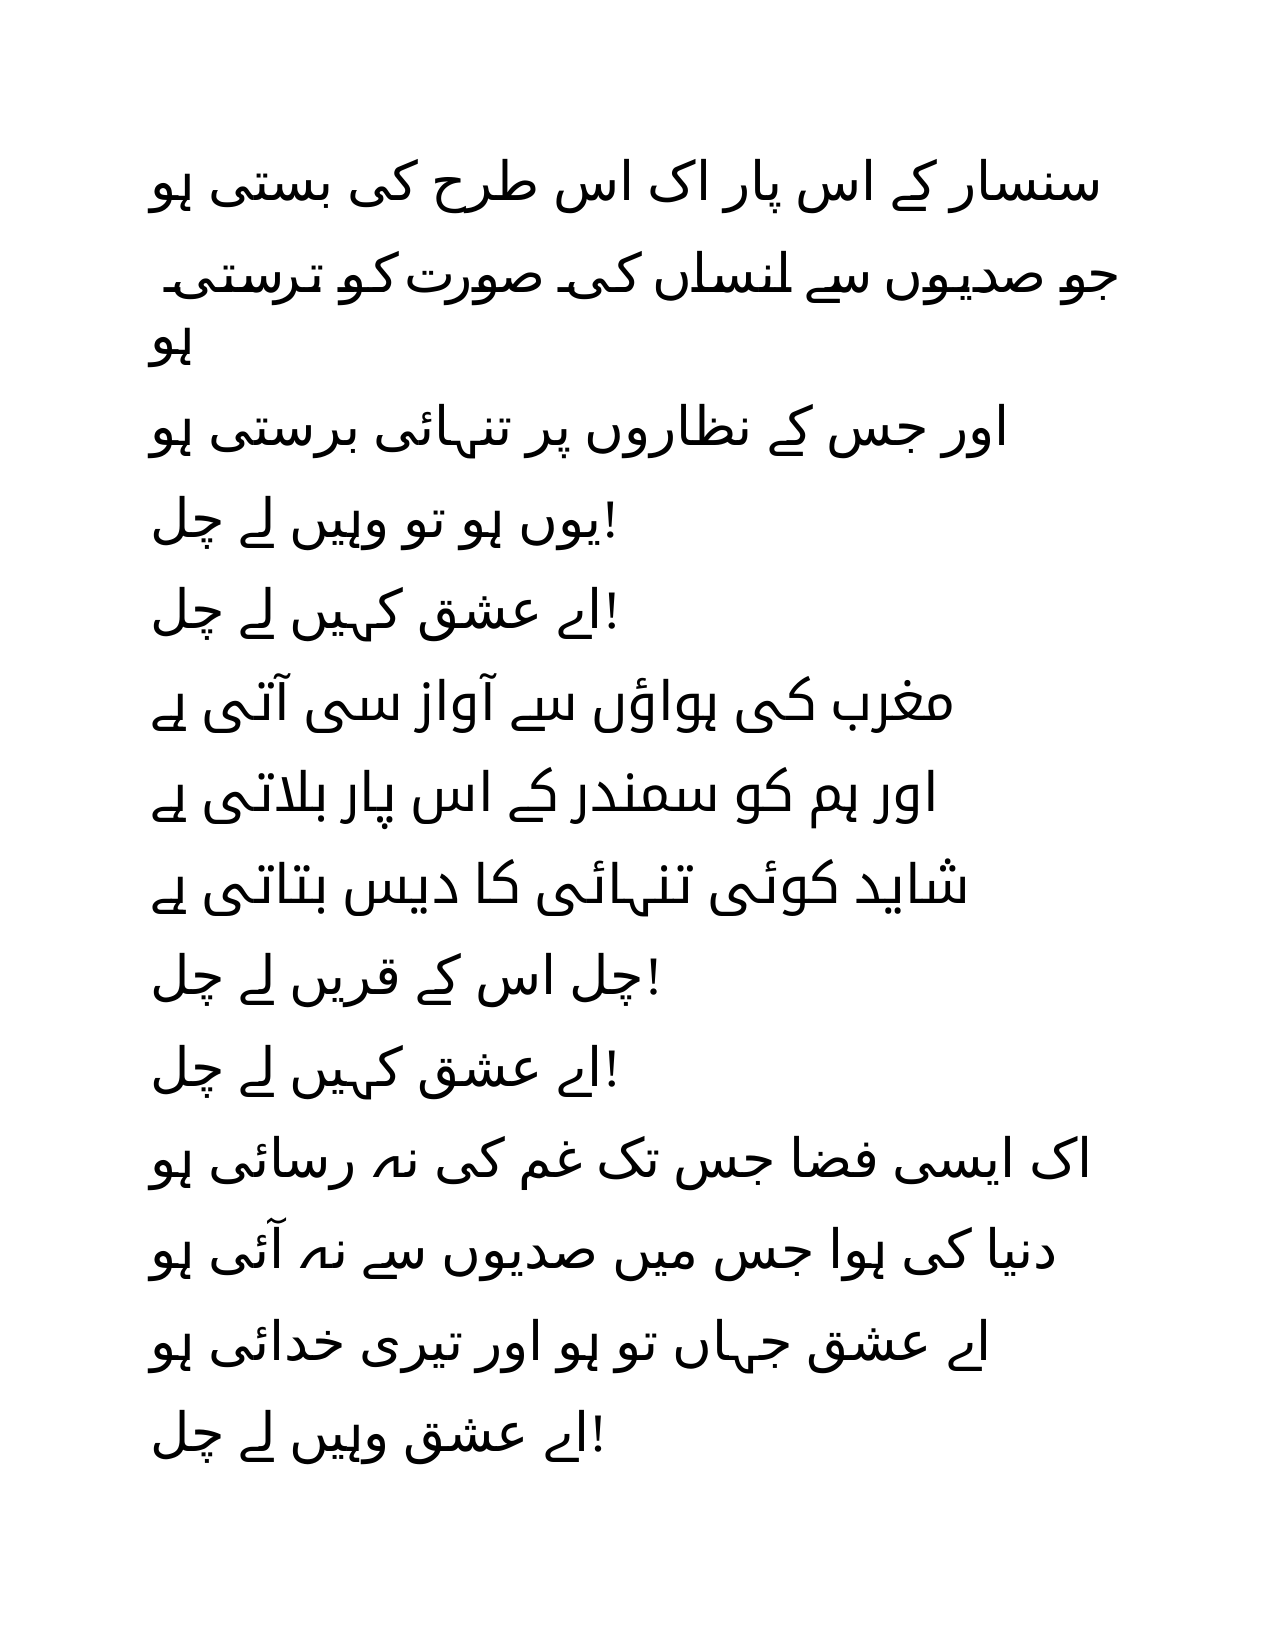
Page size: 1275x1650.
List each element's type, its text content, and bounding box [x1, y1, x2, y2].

text مغرب کی ہواؤں سے آواز سی آتی ہے [150, 669, 1125, 732]
text اور جس کے نظاروں پر تنہائی برستی ہو [150, 395, 1125, 457]
text شاید کوئی تنہائی کا دیس بتاتی ہے [150, 852, 1125, 915]
text اے عشق کہیں لے چل! [150, 1035, 1125, 1098]
text سنسار کے اس پار اک اس طرح کی بستی ہو [150, 150, 1125, 212]
text اے عشق کہیں لے چل! [150, 578, 1125, 640]
text اک ایسی فضا جس تک غم کی نہ رسائی ہو [150, 1127, 1125, 1189]
text جو صدیوں سے انساں کی صورت کو ترستی ہو [150, 241, 1125, 366]
text دنیا کی ہوا جس میں صدیوں سے نہ آئی ہو [150, 1218, 1125, 1281]
text یوں ہو تو وہیں لے چل! [150, 487, 1125, 549]
text اے عشق وہیں لے چل! [150, 1401, 1125, 1463]
text اور ہم کو سمندر کے اس پار بلاتی ہے [150, 761, 1125, 823]
text چل اس کے قریں لے چل! [150, 944, 1125, 1006]
text اے عشق جہاں تو ہو اور تیری خدائی ہو [150, 1310, 1125, 1372]
